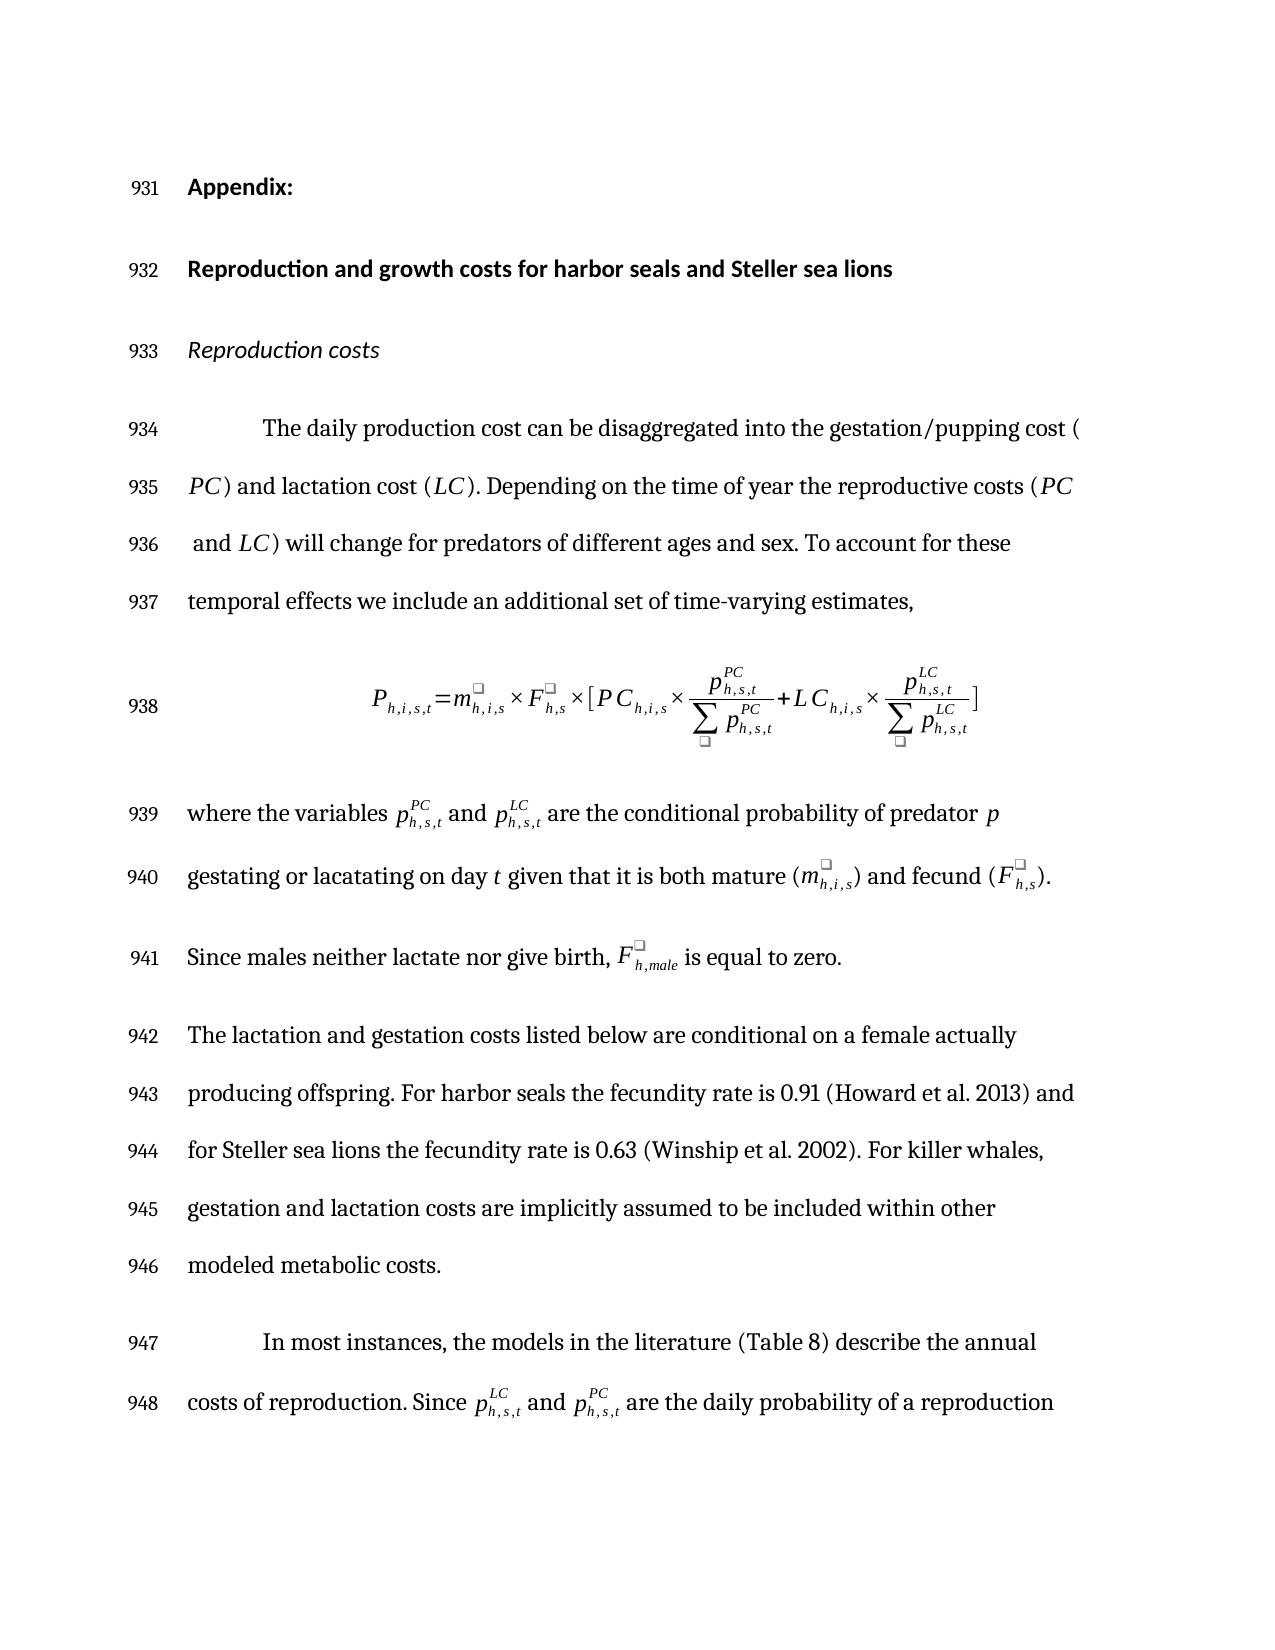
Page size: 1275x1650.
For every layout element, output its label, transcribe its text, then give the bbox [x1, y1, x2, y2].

subtitle Reproduction and growth costs for harbor seals and Steller sea lions [187, 253, 1087, 283]
text Since males neither lactate nor give birth, is equal to zero. [187, 940, 1087, 974]
text where the variables and are the conditional probability of predator gestating or lacatating on day given that it is both mature () and fecund (). [187, 796, 1087, 893]
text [187, 1327, 1087, 1420]
subtitle Reproduction costs [187, 334, 1087, 365]
text The daily production cost can be disaggregated into the gestation/pupping cost () and lactation cost (). Depending on the time of year the reproductive costs ( and ) will change for predators of different ages and sex. To account for these temporal effects we include an additional set of time-varying estimates, [187, 414, 1087, 616]
subtitle Appendix: [187, 171, 1087, 201]
text The lactation and gestation costs listed below are conditional on a female actually producing offspring. For harbor seals the fecundity rate is 0.91 (Howard et al. 2013) and for Steller sea lions the fecundity rate is 0.63 (Winship et al. 2002). For killer whales, gestation and lactation costs are implicitly assumed to be included within other modeled metabolic costs. [187, 1021, 1087, 1280]
